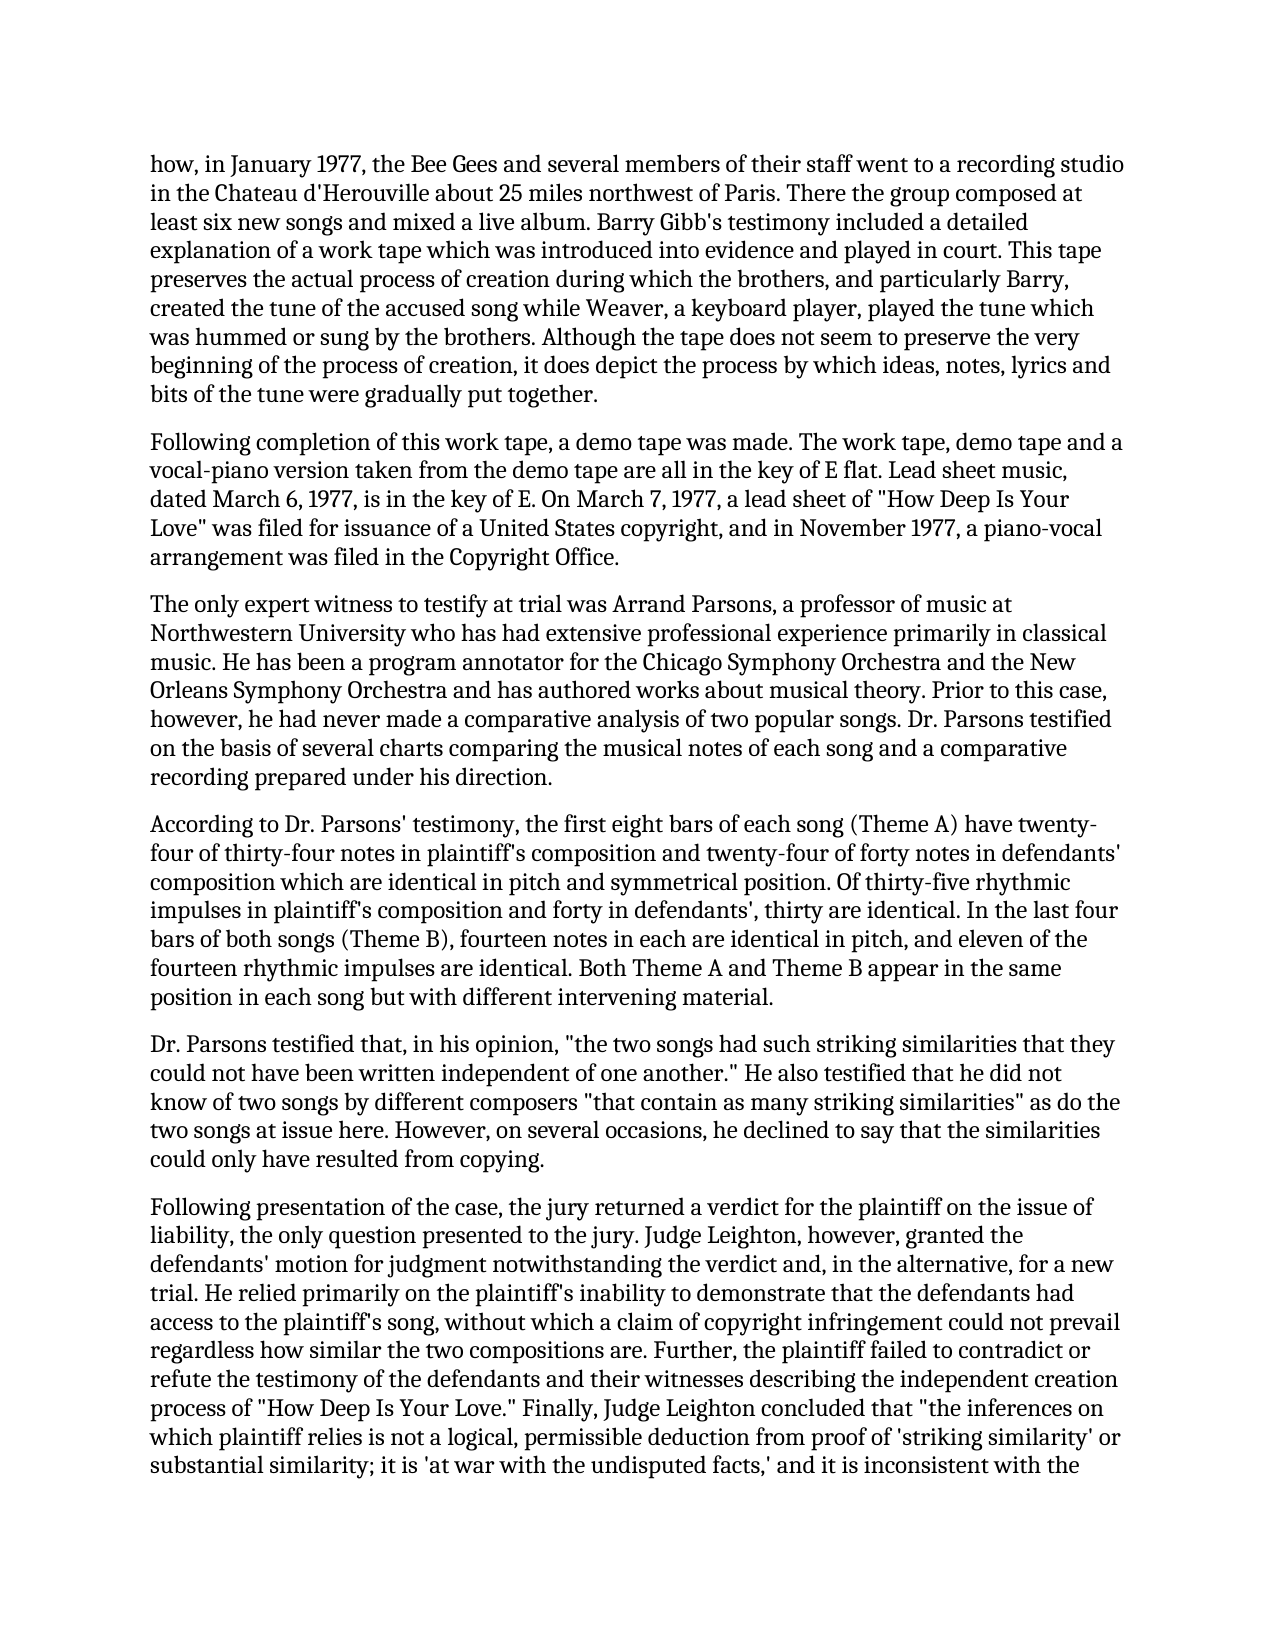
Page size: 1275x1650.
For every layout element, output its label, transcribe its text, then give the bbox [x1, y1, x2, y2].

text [150, 1192, 1125, 1480]
text According to Dr. Parsons' testimony, the first eight bars of each song (Theme A) have twenty-four of thirty-four notes in plaintiff's composition and twenty-four of forty notes in defendants' composition which are identical in pitch and symmetrical position. Of thirty-five rhythmic impulses in plaintiff's composition and forty in defendants', thirty are identical. In the last four bars of both songs (Theme B), fourteen notes in each are identical in pitch, and eleven of the fourteen rhythmic impulses are identical. Both Theme A and Theme B appear in the same position in each song but with different intervening material. [150, 810, 1125, 1011]
text The only expert witness to testify at trial was Arrand Parsons, a professor of music at Northwestern University who has had extensive professional experience primarily in classical music. He has been a program annotator for the Chicago Symphony Orchestra and the New Orleans Symphony Orchestra and has authored works about musical theory. Prior to this case, however, he had never made a comparative analysis of two popular songs. Dr. Parsons testified on the basis of several charts comparing the musical notes of each song and a comparative recording prepared under his direction. [150, 590, 1125, 791]
text Dr. Parsons testified that, in his opinion, "the two songs had such striking similarities that they could not have been written independent of one another." He also testified that he did not know of two songs by different composers "that contain as many striking similarities" as do the two songs at issue here. However, on several occasions, he declined to say that the similarities could only have resulted from copying. [150, 1030, 1125, 1174]
text Following completion of this work tape, a demo tape was made. The work tape, demo tape and a vocal-piano version taken from the demo tape are all in the key of E flat. Lead sheet music, dated March 6, 1977, is in the key of E. On March 7, 1977, a lead sheet of "How Deep Is Your Love" was filed for issuance of a United States copyright, and in November 1977, a piano-vocal arrangement was filed in the Copyright Office. [150, 427, 1125, 571]
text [150, 150, 1125, 409]
